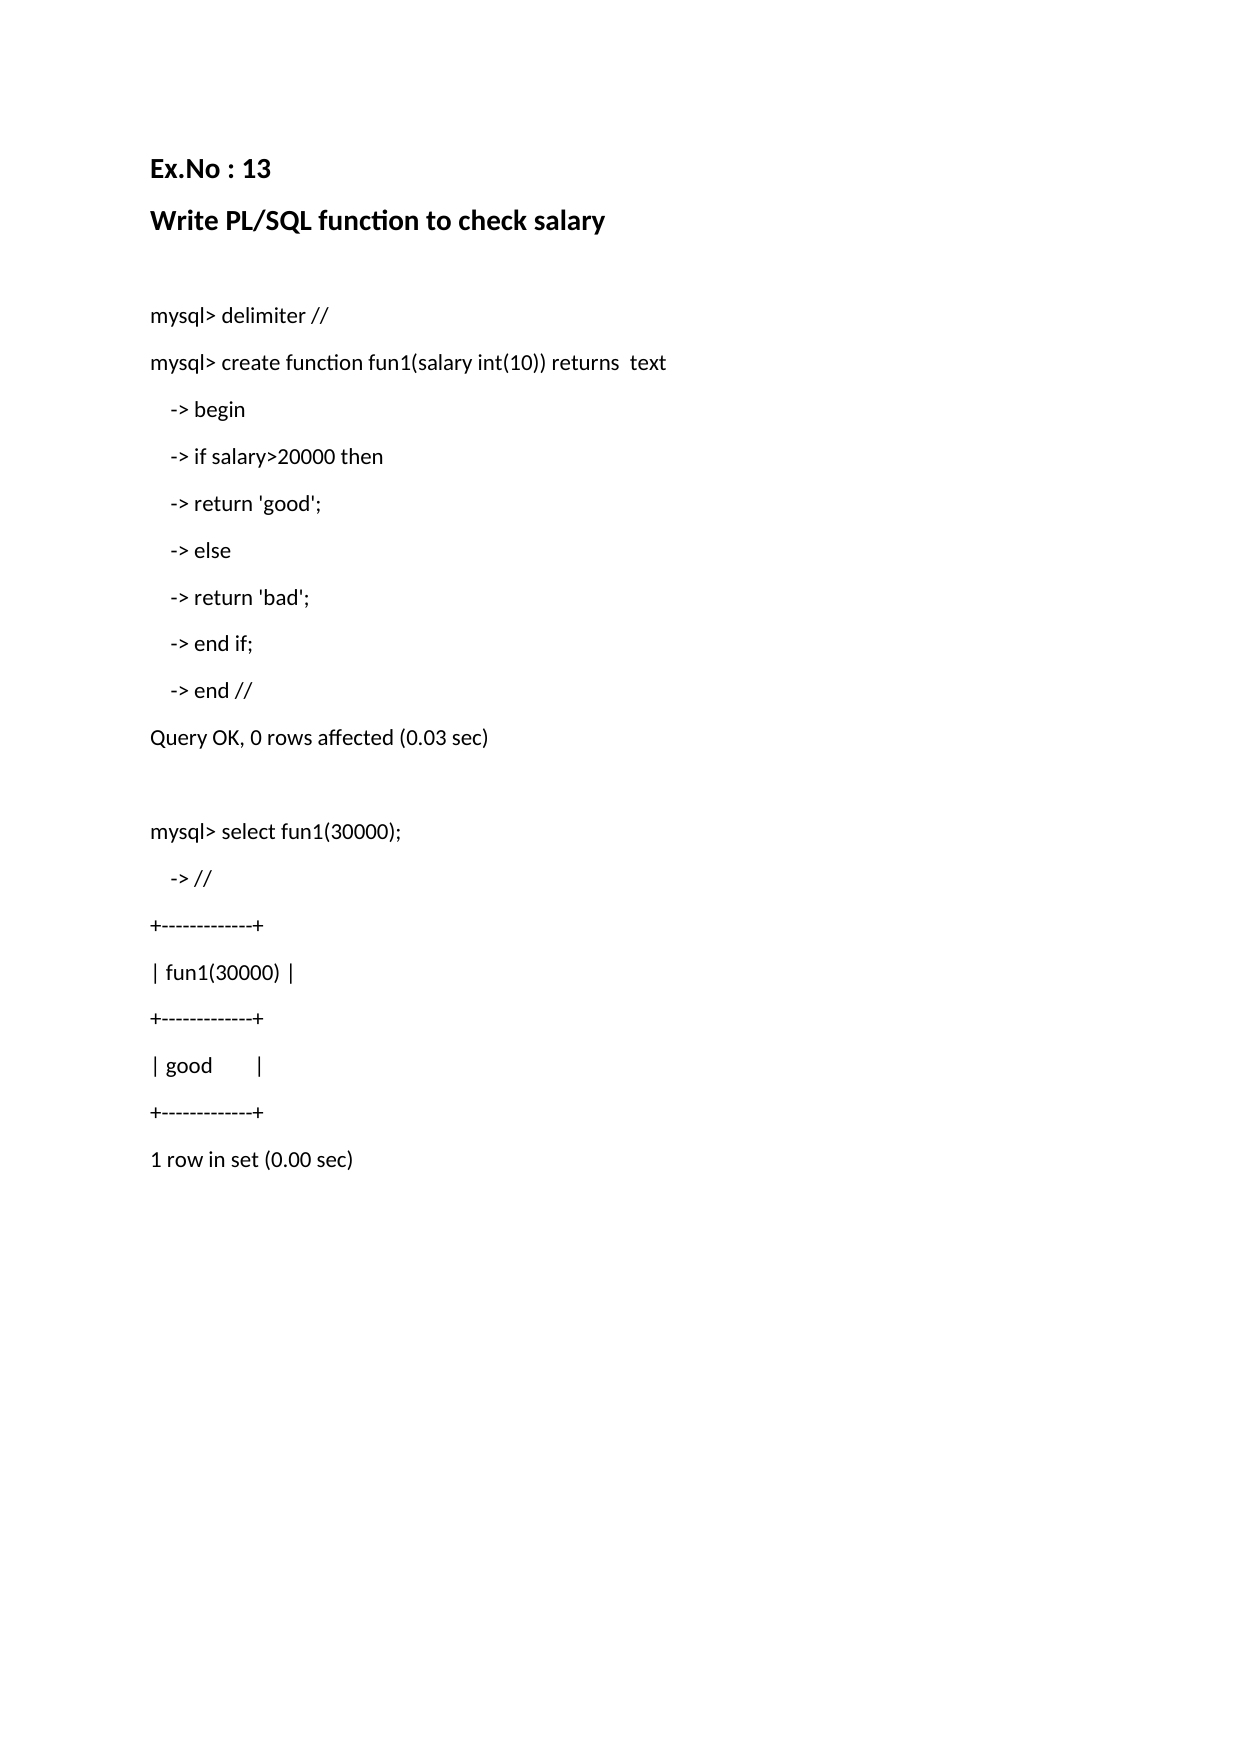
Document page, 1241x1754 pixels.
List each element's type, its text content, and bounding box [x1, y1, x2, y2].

text -> else [150, 536, 1090, 564]
text -> return 'bad'; [150, 583, 1090, 611]
text +-------------+ [150, 1098, 1090, 1126]
text -> begin [150, 395, 1090, 423]
text -> if salary>20000 then [150, 442, 1090, 470]
text | good | [150, 1051, 1090, 1079]
text Write PL/SQL function to check salary [150, 202, 1090, 238]
text -> end // [150, 676, 1090, 704]
text mysql> delimiter // [150, 301, 1090, 329]
text -> end if; [150, 629, 1090, 658]
text +-------------+ [150, 911, 1090, 939]
text mysql> create function fun1(salary int(10)) returns text [150, 348, 1090, 376]
text +-------------+ [150, 1004, 1090, 1033]
text -> return 'good'; [150, 489, 1090, 517]
text mysql> select fun1(30000); [150, 817, 1090, 845]
text 1 row in set (0.00 sec) [150, 1145, 1090, 1173]
text Query OK, 0 rows affected (0.03 sec) [150, 723, 1090, 751]
text Ex.No : 13 [150, 150, 1090, 186]
text | fun1(30000) | [150, 958, 1090, 986]
text -> // [150, 864, 1090, 892]
